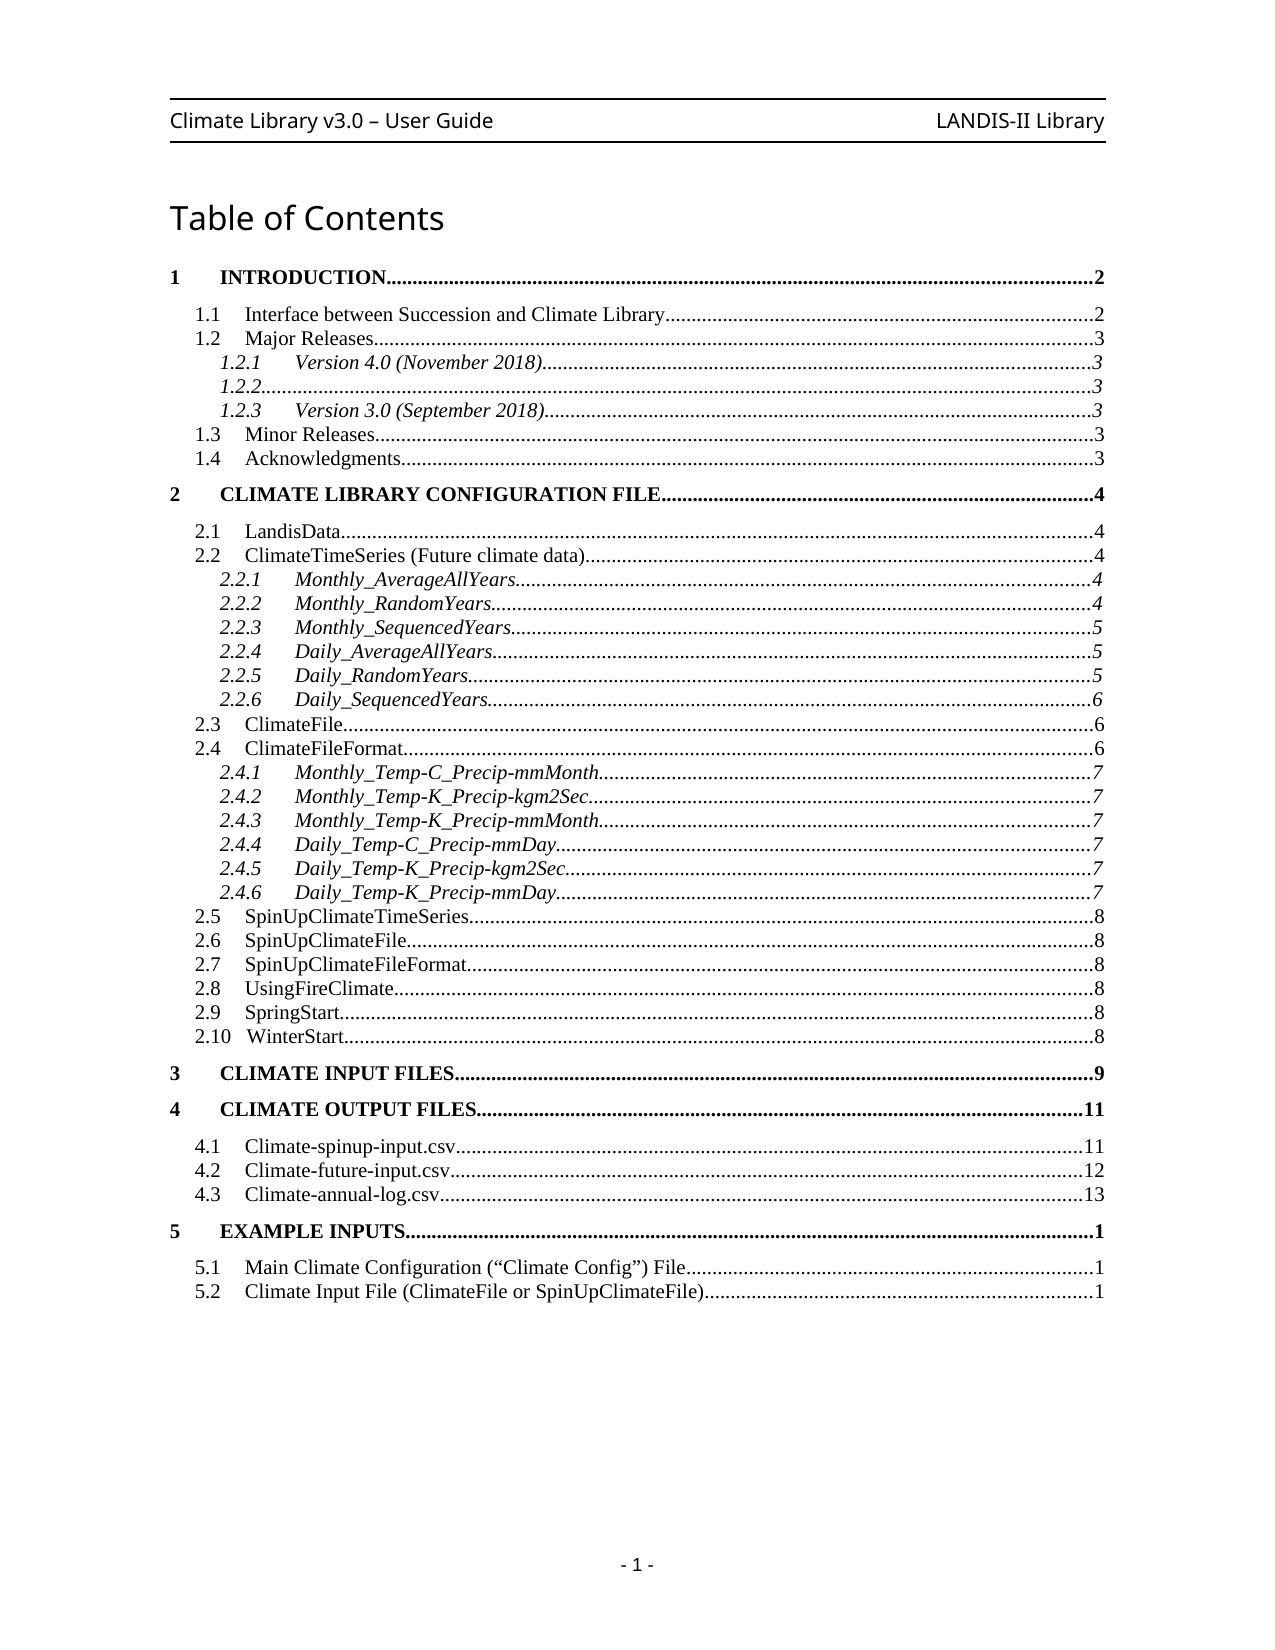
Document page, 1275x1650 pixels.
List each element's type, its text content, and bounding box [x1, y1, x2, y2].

text 2.4.3 Monthly_Temp-K_Precip-mmMonth 7 [219, 808, 1106, 832]
text 2.2.4 Daily_AverageAllYears 5 [219, 639, 1106, 663]
text 1.2.2 3 [219, 374, 1106, 398]
text 1.3 Minor Releases 3 [194, 422, 1106, 446]
text 2.8 UsingFireClimate 8 [194, 976, 1106, 1000]
text 1.2.1 Version 4.0 (November 2018) 3 [219, 349, 1106, 374]
text 1.4 Acknowledgments 3 [194, 446, 1106, 470]
text 2.2.5 Daily_RandomYears 5 [219, 663, 1106, 687]
text 5 Example Inputs 1 [169, 1219, 1106, 1243]
text 2.2 ClimateTimeSeries (Future climate data) 4 [194, 543, 1106, 567]
text 2.4.5 Daily_Temp-K_Precip-kgm2Sec 7 [219, 856, 1106, 880]
text 2.3 ClimateFile 6 [194, 711, 1106, 736]
text 2.2.2 Monthly_RandomYears 4 [219, 591, 1106, 615]
text 2.2.3 Monthly_SequencedYears 5 [219, 615, 1106, 639]
text 2.4 ClimateFileFormat 6 [194, 736, 1106, 759]
text 2.7 SpinUpClimateFileFormat 8 [194, 952, 1106, 976]
text 1 Introduction 2 [169, 265, 1106, 289]
text 2.4.4 Daily_Temp-C_Precip-mmDay 7 [219, 832, 1106, 856]
text 2.2.1 Monthly_AverageAllYears 4 [219, 567, 1106, 591]
text 4.2 Climate-future-input.csv 12 [194, 1158, 1106, 1182]
text 4 Climate Output Files 11 [169, 1097, 1106, 1121]
text 2.6 SpinUpClimateFile 8 [194, 928, 1106, 952]
text 1.1 Interface between Succession and Climate Library 2 [194, 301, 1106, 326]
text 2.5 SpinUpClimateTimeSeries 8 [194, 904, 1106, 928]
text 4.3 Climate-annual-log.csv 13 [194, 1182, 1106, 1206]
text 2.1 LandisData 4 [194, 519, 1106, 543]
text 5.2 Climate Input File (ClimateFile or SpinUpClimateFile) 1 [194, 1279, 1106, 1303]
subtitle Table of Contents [169, 194, 1106, 240]
text 1.2 Major Releases 3 [194, 326, 1106, 349]
text 5.1 Main Climate Configuration (“Climate Config”) File 1 [194, 1255, 1106, 1279]
text 2.4.6 Daily_Temp-K_Precip-mmDay 7 [219, 880, 1106, 904]
text 2.10 WinterStart 8 [194, 1024, 1106, 1048]
text 2 Climate Library Configuration File 4 [169, 482, 1106, 506]
text 2.2.6 Daily_SequencedYears 6 [219, 687, 1106, 711]
text 3 Climate Input Files 9 [169, 1061, 1106, 1085]
text 2.4.2 Monthly_Temp-K_Precip-kgm2Sec 7 [219, 784, 1106, 808]
text 1.2.3 Version 3.0 (September 2018) 3 [219, 398, 1106, 422]
text 2.4.1 Monthly_Temp-C_Precip-mmMonth 7 [219, 759, 1106, 784]
text 4.1 Climate-spinup-input.csv 11 [194, 1134, 1106, 1158]
text 2.9 SpringStart 8 [194, 1000, 1106, 1024]
